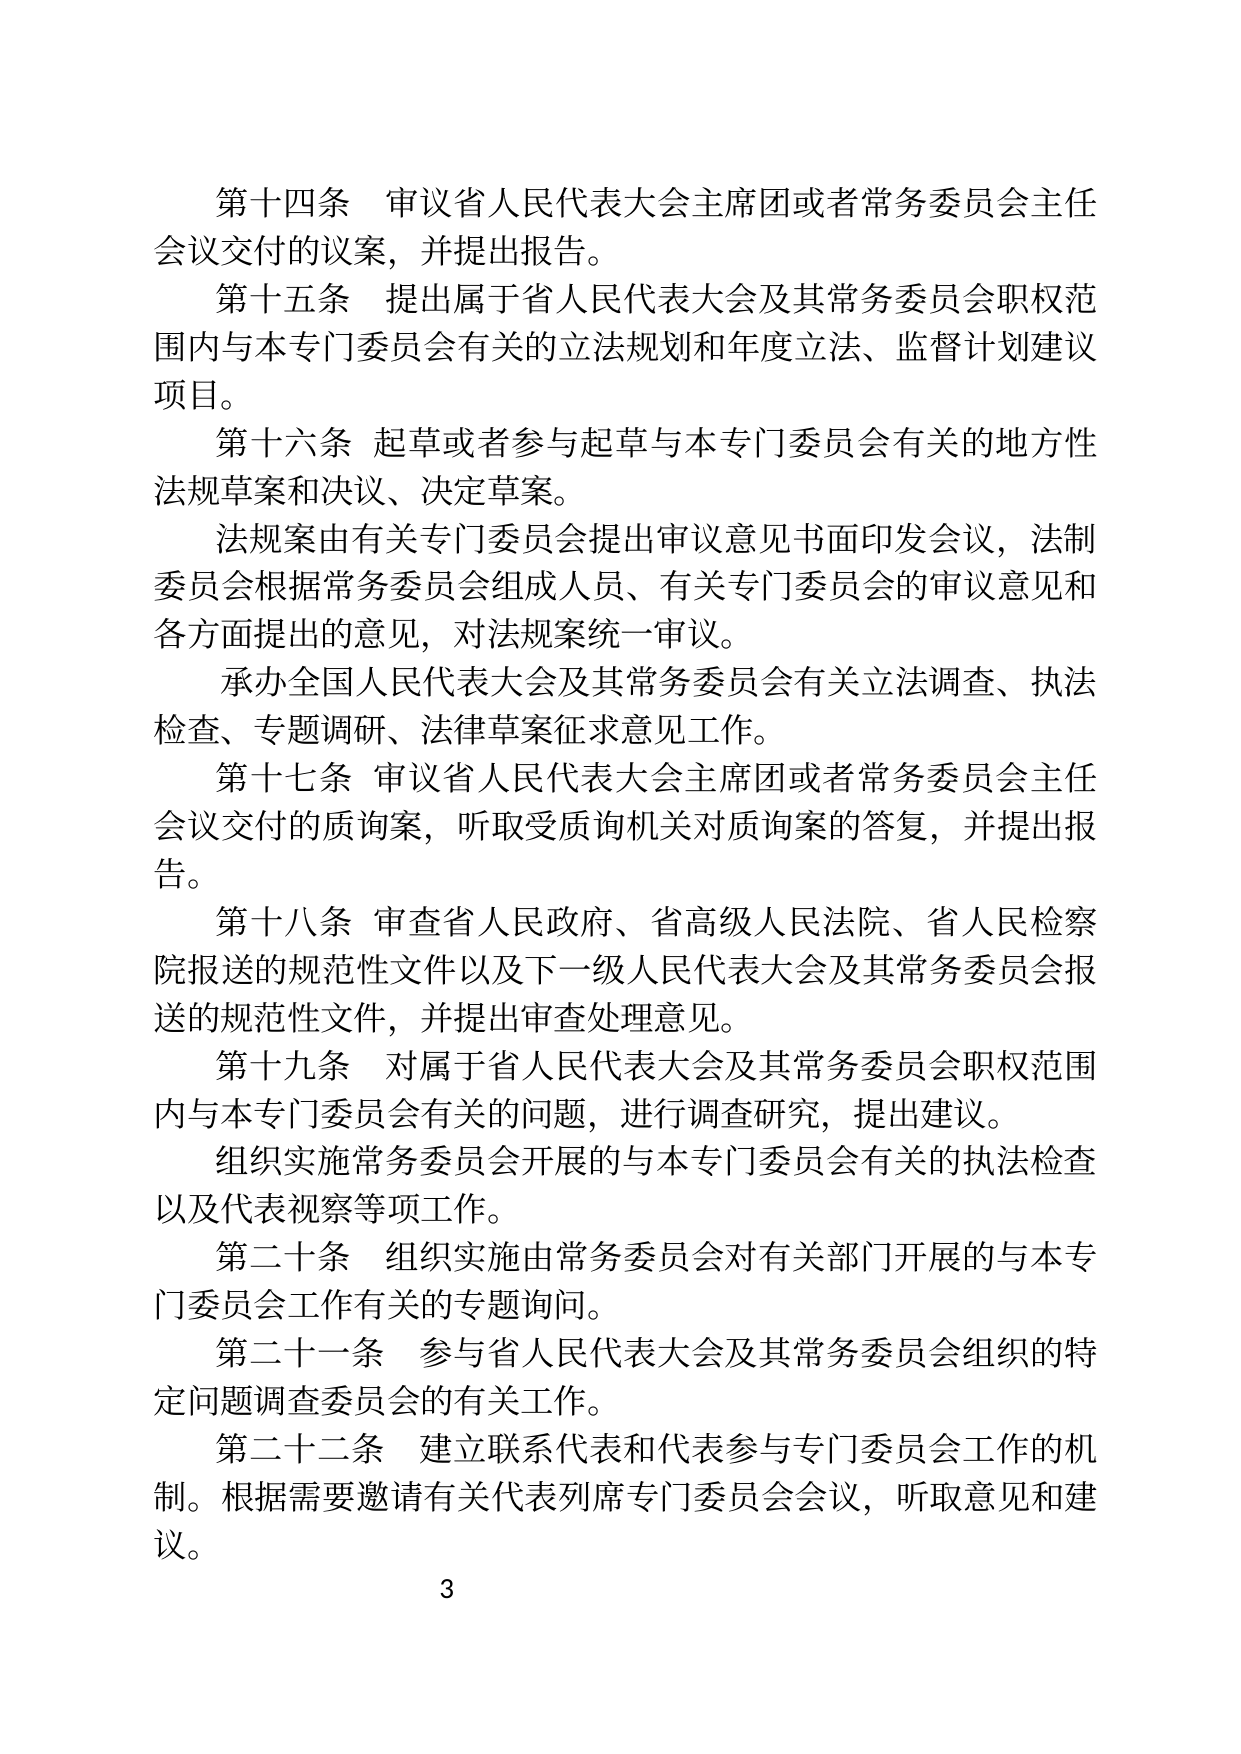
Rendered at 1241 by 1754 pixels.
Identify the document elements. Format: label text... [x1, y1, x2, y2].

text 第二十一条 参与省人民代表大会及其常务委员会组织的特定问题调查委员会的有关工作。 [153, 1327, 1098, 1423]
text 第二十二条 建立联系代表和代表参与专门委员会工作的机制。根据需要邀请有关代表列席专门委员会会议，听取意见和建议。 [153, 1423, 1098, 1567]
text 第十七条 审议省人民代表大会主席团或者常务委员会主任会议交付的质询案，听取受质询机关对质询案的答复，并提出报告。 [153, 752, 1098, 896]
text 组织实施常务委员会开展的与本专门委员会有关的执法检查以及代表视察等项工作。 [153, 1136, 1098, 1231]
text 第十四条 审议省人民代表大会主席团或者常务委员会主任会议交付的议案，并提出报告。 [153, 177, 1098, 273]
text 第十九条 对属于省人民代表大会及其常务委员会职权范围内与本专门委员会有关的问题，进行调查研究，提出建议。 [153, 1040, 1098, 1136]
text 第十八条 审查省人民政府、省高级人民法院、省人民检察院报送的规范性文件以及下一级人民代表大会及其常务委员会报送的规范性文件，并提出审查处理意见。 [153, 896, 1098, 1040]
text 第十五条 提出属于省人民代表大会及其常务委员会职权范围内与本专门委员会有关的立法规划和年度立法、监督计划建议项目。 [153, 273, 1098, 417]
text 承办全国人民代表大会及其常务委员会有关立法调查、执法检查、专题调研、法律草案征求意见工作。 [153, 656, 1098, 752]
text 第二十条 组织实施由常务委员会对有关部门开展的与本专门委员会工作有关的专题询问。 [153, 1231, 1098, 1327]
text 第十六条 起草或者参与起草与本专门委员会有关的地方性法规草案和决议、决定草案。 [153, 417, 1098, 513]
text 法规案由有关专门委员会提出审议意见书面印发会议，法制委员会根据常务委员会组成人员、有关专门委员会的审议意见和各方面提出的意见，对法规案统一审议。 [153, 513, 1098, 656]
